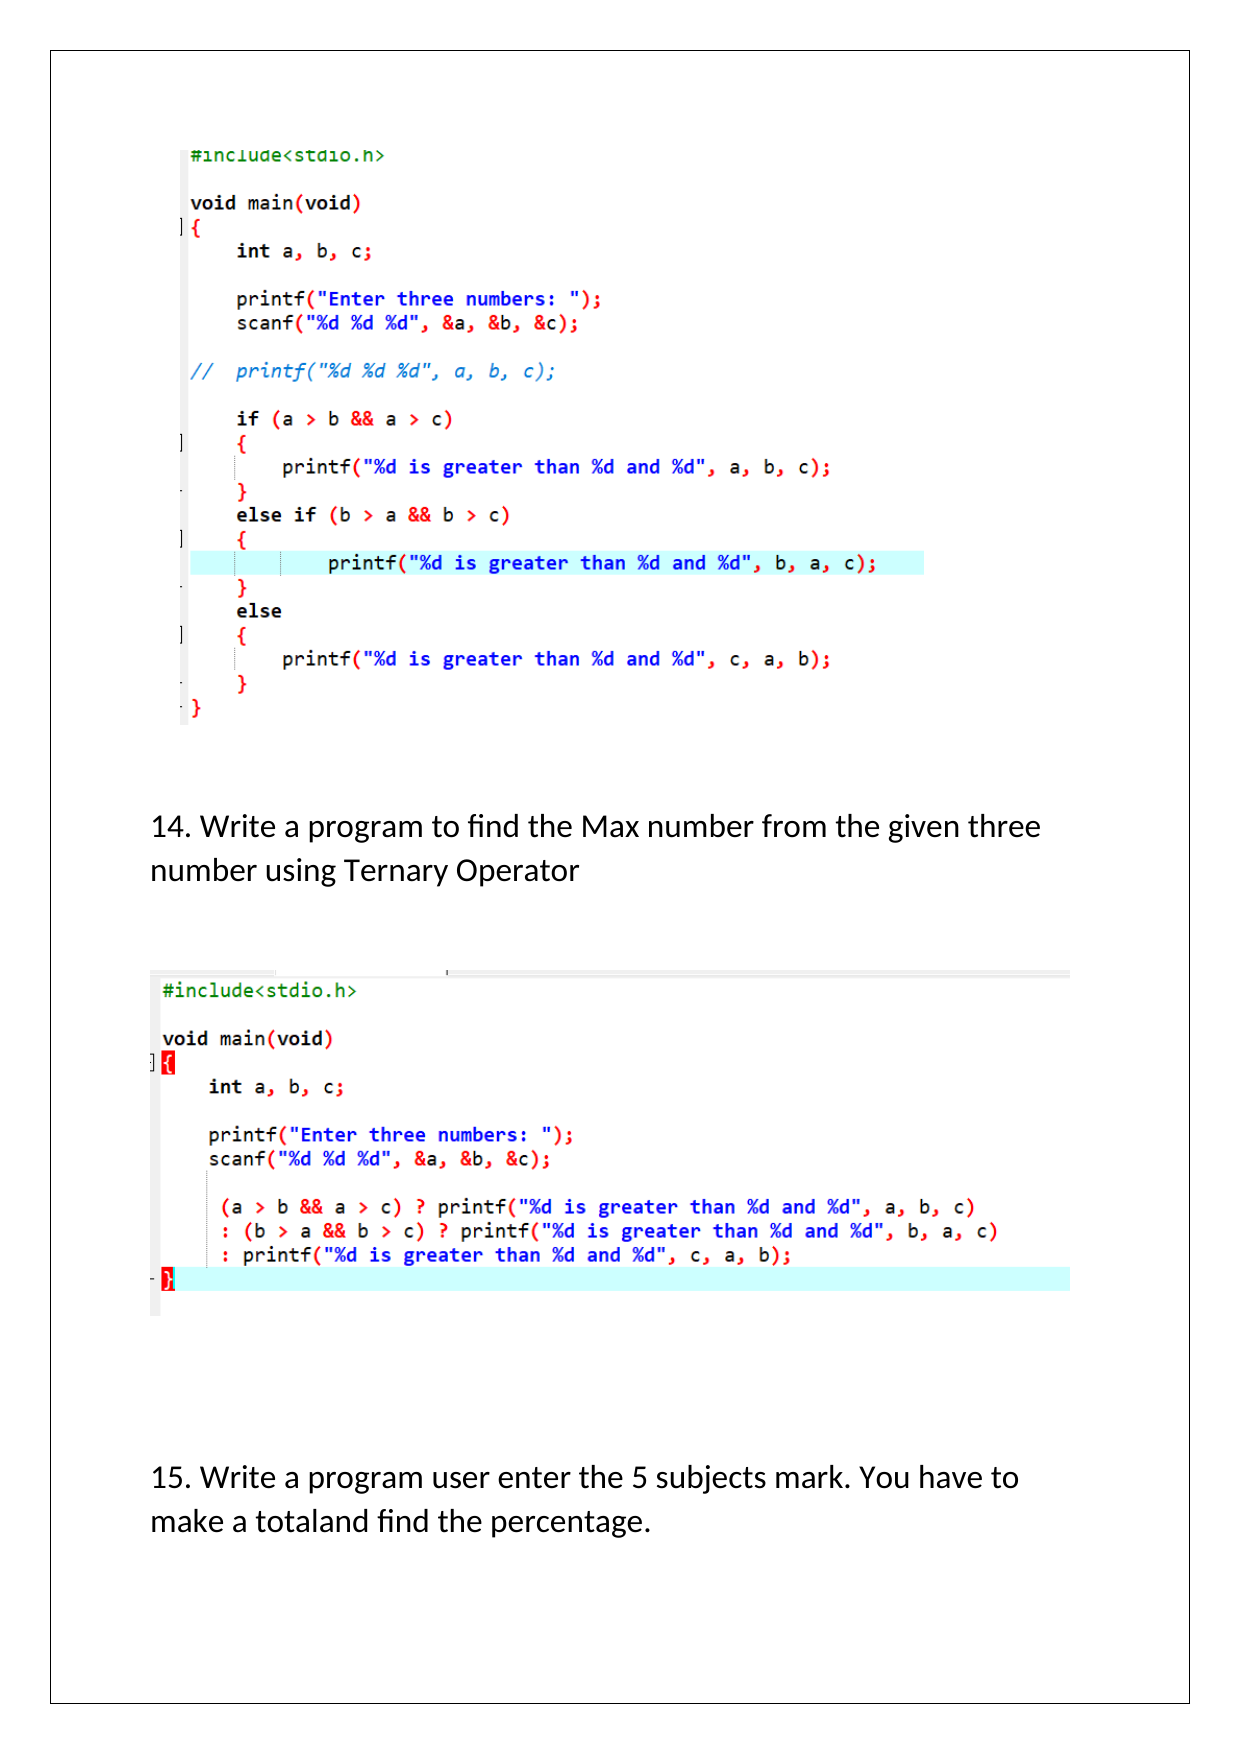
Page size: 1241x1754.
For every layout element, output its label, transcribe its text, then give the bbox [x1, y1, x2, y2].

picture [180, 150, 924, 725]
text 14. Write a program to find the Max number from the given three number using Ternary Operator [150, 806, 1090, 890]
text 15. Write a program user enter the 5 subjects mark. You have to make a totaland find the percentage. [150, 1456, 1090, 1540]
picture [150, 970, 1070, 1316]
